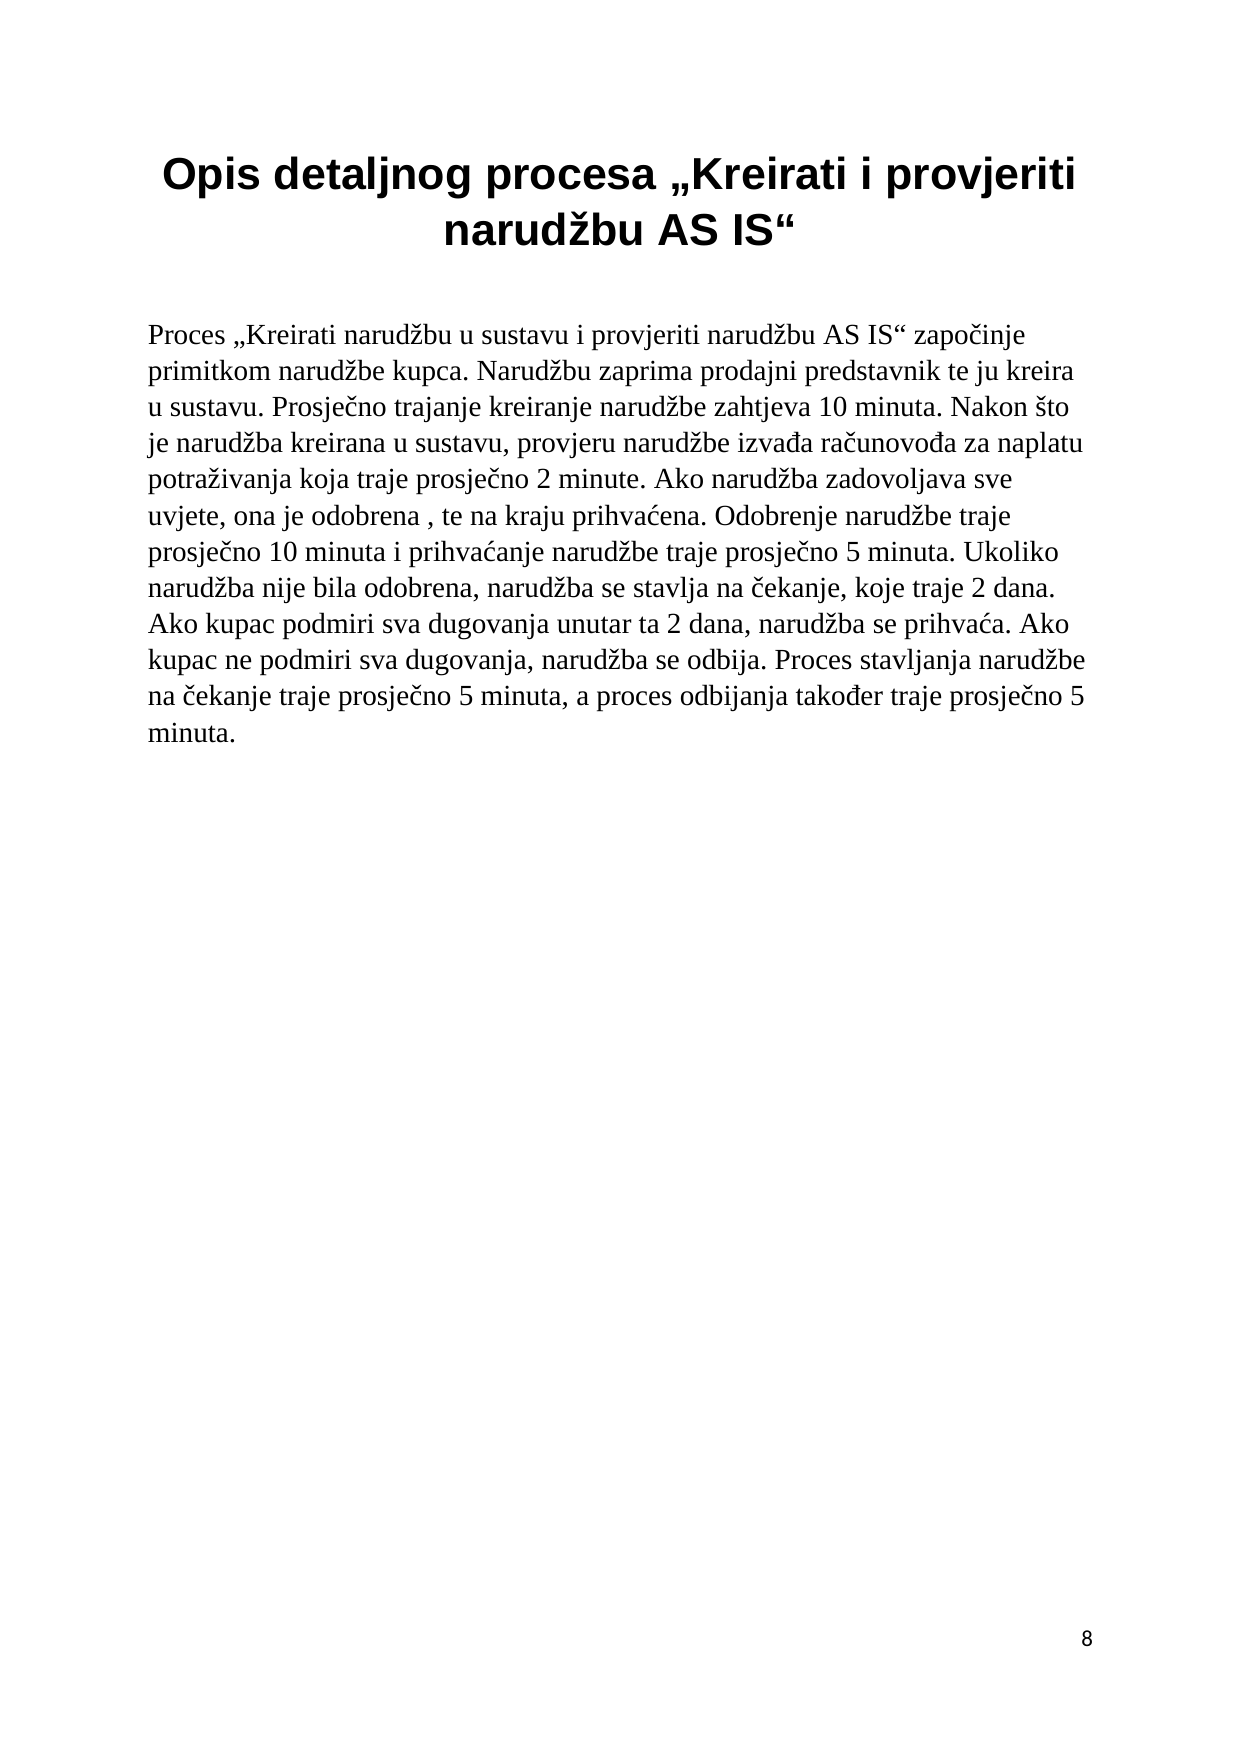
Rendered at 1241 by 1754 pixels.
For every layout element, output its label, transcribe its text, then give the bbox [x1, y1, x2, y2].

subtitle Opis detaljnog procesa „Kreirati i provjeriti narudžbu AS IS“ [148, 148, 1092, 255]
text Proces „Kreirati narudžbu u sustavu i provjeriti narudžbu AS IS“ započinje primitkom narudžbe kupca. Narudžbu zaprima prodajni predstavnik te ju kreira u sustavu. Prosječno trajanje kreiranje narudžbe zahtjeva 10 minuta. Nakon što je narudžba kreirana u sustavu, provjeru narudžbe izvađa računovođa za naplatu potraživanja koja traje prosječno 2 minute. Ako narudžba zadovoljava sve uvjete, ona je odobrena , te na kraju prihvaćena. Odobrenje narudžbe traje prosječno 10 minuta i prihvaćanje narudžbe traje prosječno 5 minuta. Ukoliko narudžba nije bila odobrena, narudžba se stavlja na čekanje, koje traje 2 dana. Ako kupac podmiri sva dugovanja unutar ta 2 dana, narudžba se prihvaća. Ako kupac ne podmiri sva dugovanja, narudžba se odbija. Proces stavljanja narudžbe na čekanje traje prosječno 5 minuta, a proces odbijanja također traje prosječno 5 minuta. [148, 317, 1092, 748]
